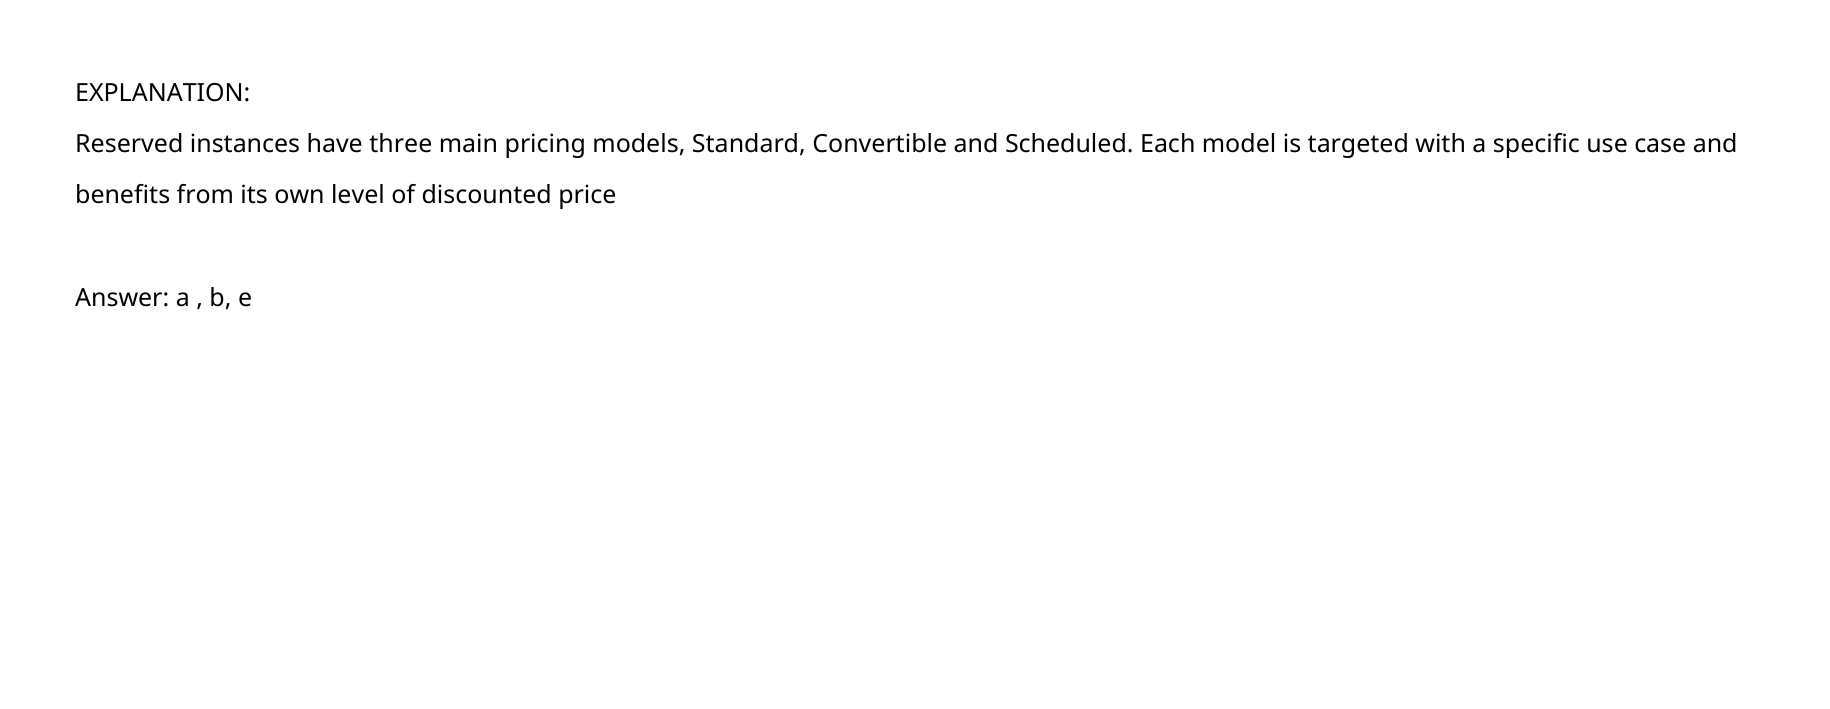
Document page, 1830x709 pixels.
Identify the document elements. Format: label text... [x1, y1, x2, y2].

text Answer: a , b, e [75, 279, 1754, 313]
text EXPLANATION: [75, 75, 1754, 109]
text Reserved instances have three main pricing models, Standard, Convertible and Scheduled. Each model is targeted with a specific use case and benefits from its own level of discounted price [75, 126, 1754, 211]
